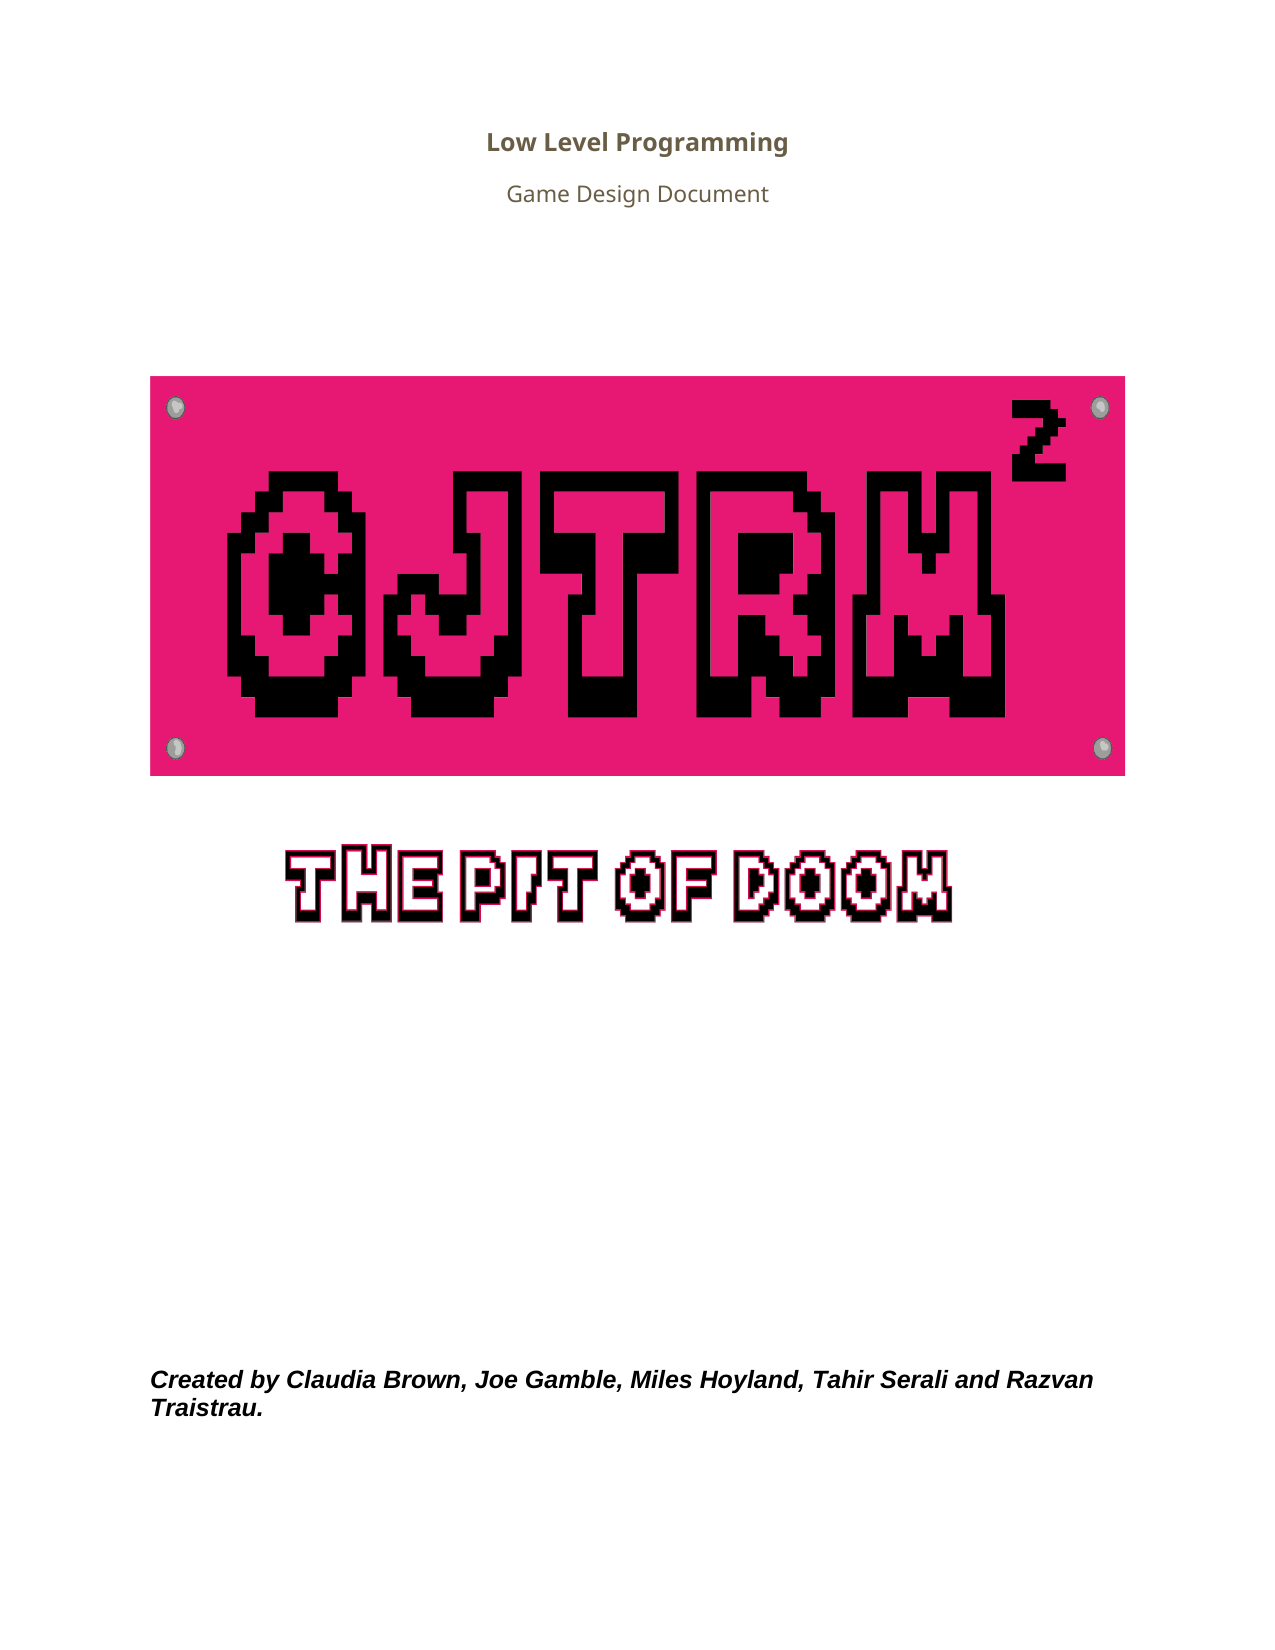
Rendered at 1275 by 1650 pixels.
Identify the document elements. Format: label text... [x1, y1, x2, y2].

picture [150, 350, 1125, 923]
text Low Level Programming [150, 125, 1125, 159]
text Game Design Document [150, 178, 1125, 209]
subtitle Created by Claudia Brown, Joe Gamble, Miles Hoyland, Tahir Serali and Razvan Traistrau. [150, 1365, 1125, 1422]
